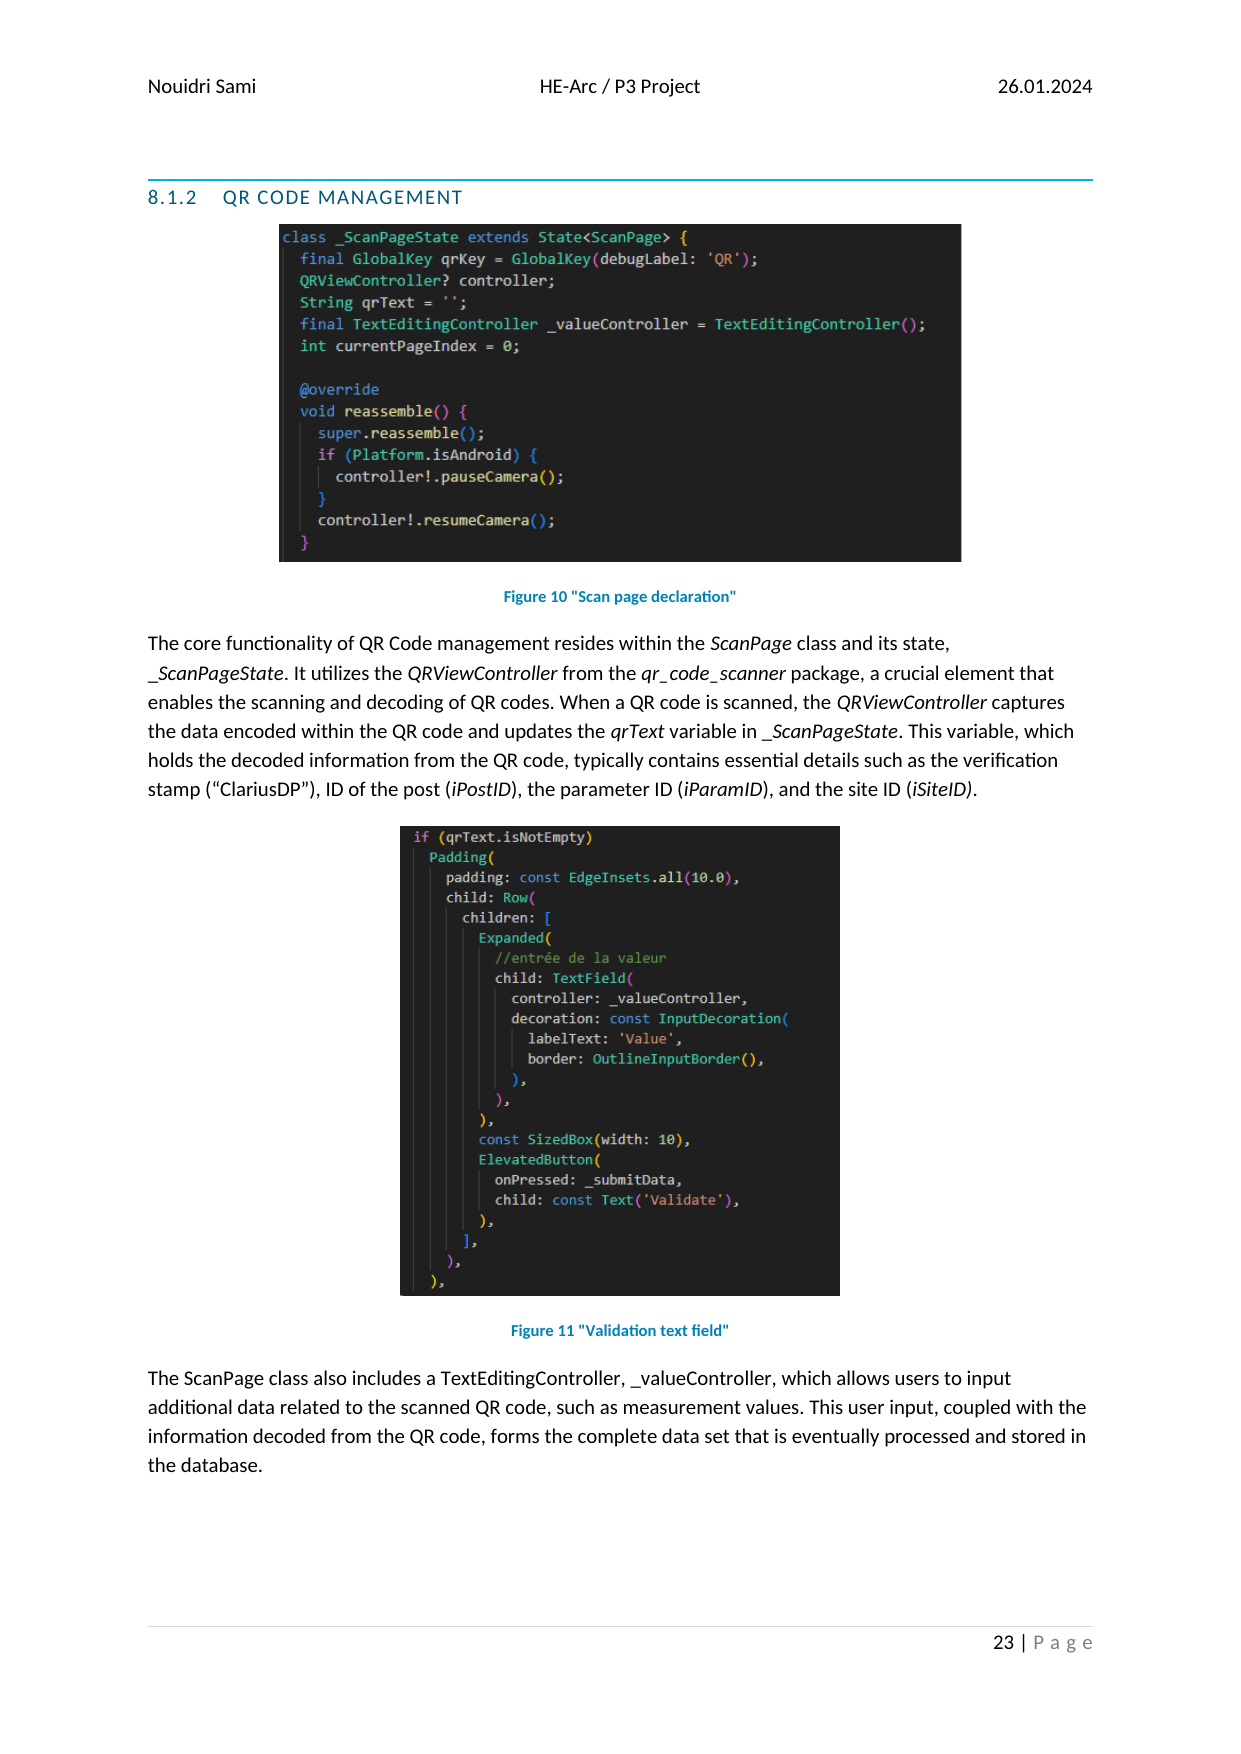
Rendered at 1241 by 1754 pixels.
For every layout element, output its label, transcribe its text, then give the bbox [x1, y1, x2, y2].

text The ScanPage class also includes a TextEditingController, _valueController, which allows users to input additional data related to the scanned QR code, such as measurement values. This user input, coupled with the information decoded from the QR code, forms the complete data set that is eventually processed and stored in the database. [148, 1365, 1093, 1478]
text Figure 10 "Scan page declaration" [148, 586, 1093, 607]
picture [400, 826, 840, 1296]
subtitle QR Code management [148, 181, 1093, 210]
picture [279, 224, 962, 562]
text Figure 11 "Validation text field" [148, 1321, 1093, 1341]
text The core functionality of QR Code management resides within the ScanPage class and its state, _ScanPageState. It utilizes the QRViewController from the qr_code_scanner package, a crucial element that enables the scanning and decoding of QR codes. When a QR code is scanned, the QRViewController captures the data encoded within the QR code and updates the qrText variable in _ScanPageState. This variable, which holds the decoded information from the QR code, typically contains essential details such as the verification stamp (“ClariusDP”), ID of the post (iPostID), the parameter ID (iParamID), and the site ID (iSiteID). [148, 631, 1093, 802]
